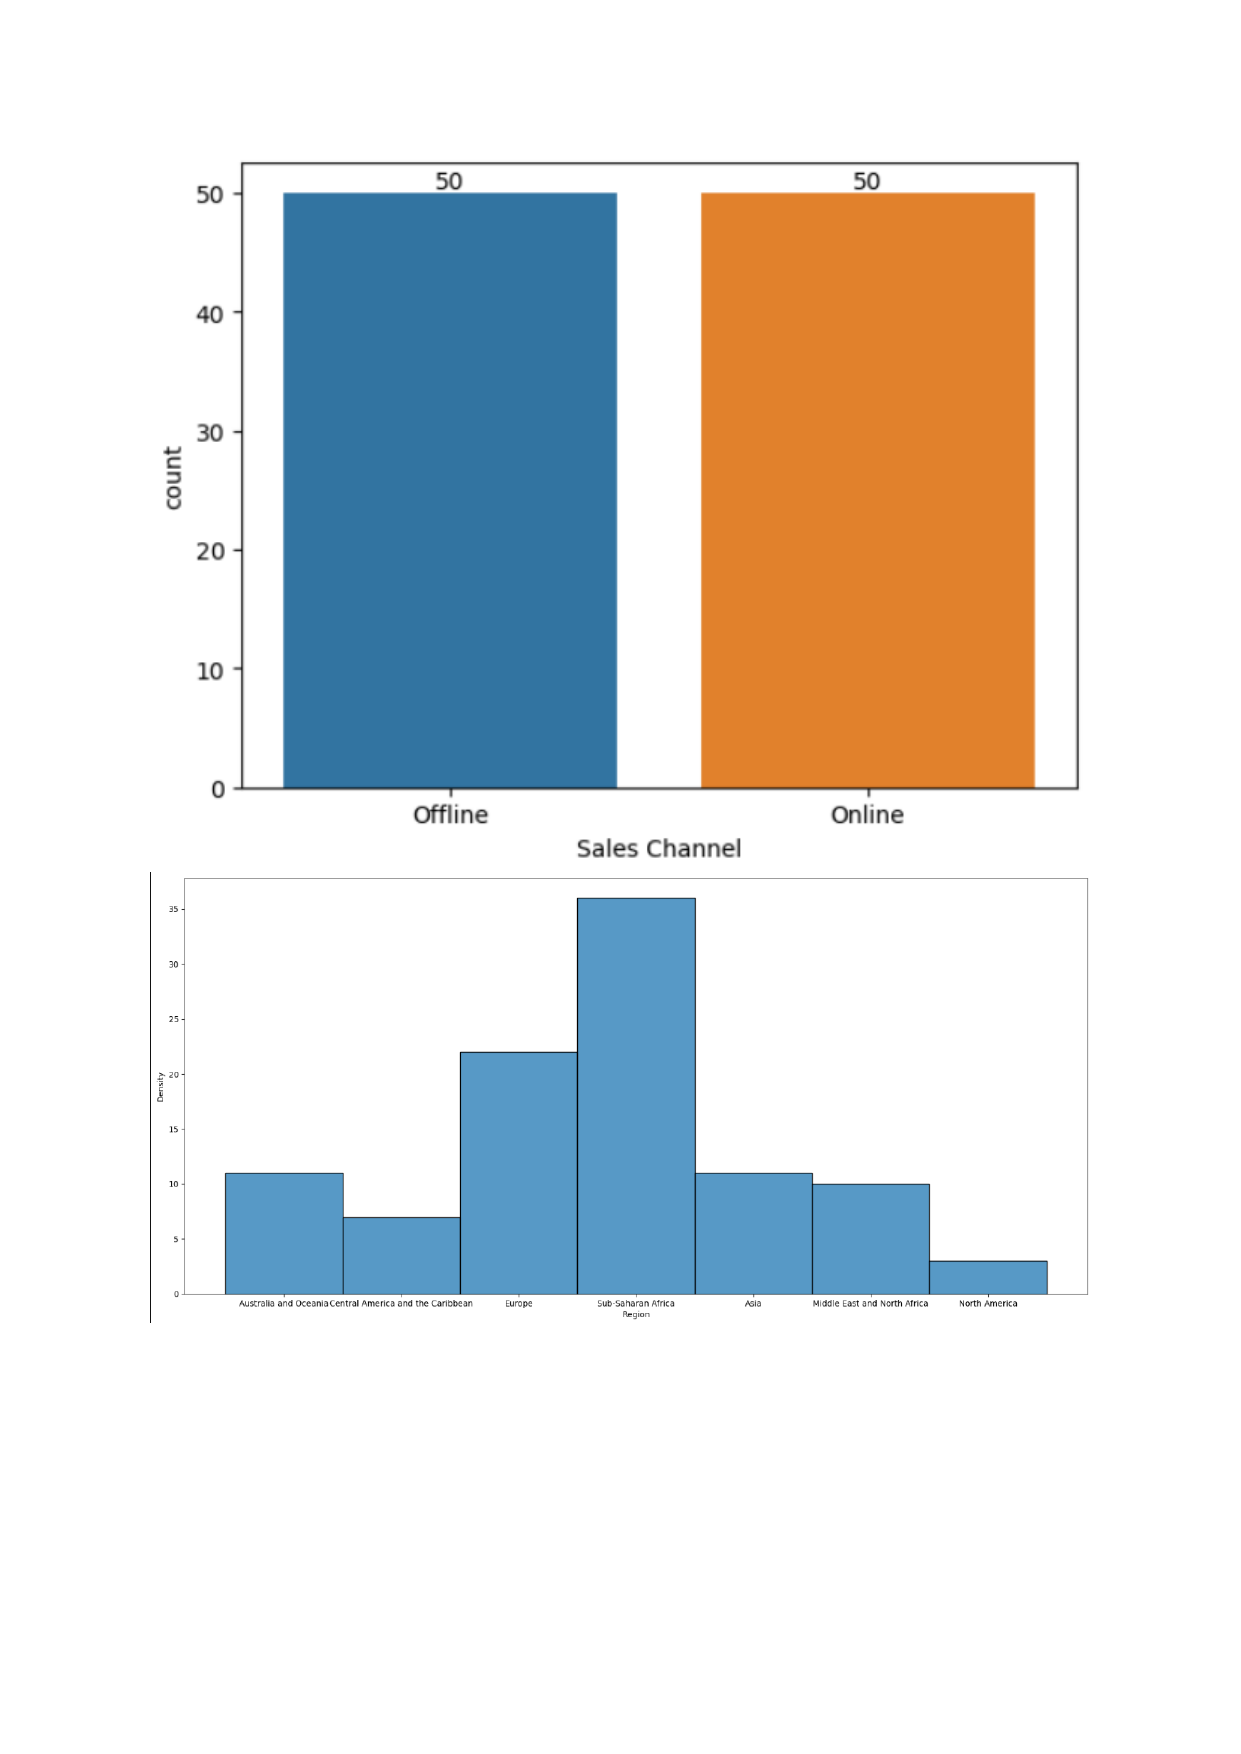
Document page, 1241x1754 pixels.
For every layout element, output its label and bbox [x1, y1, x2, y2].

picture [150, 150, 1091, 1323]
